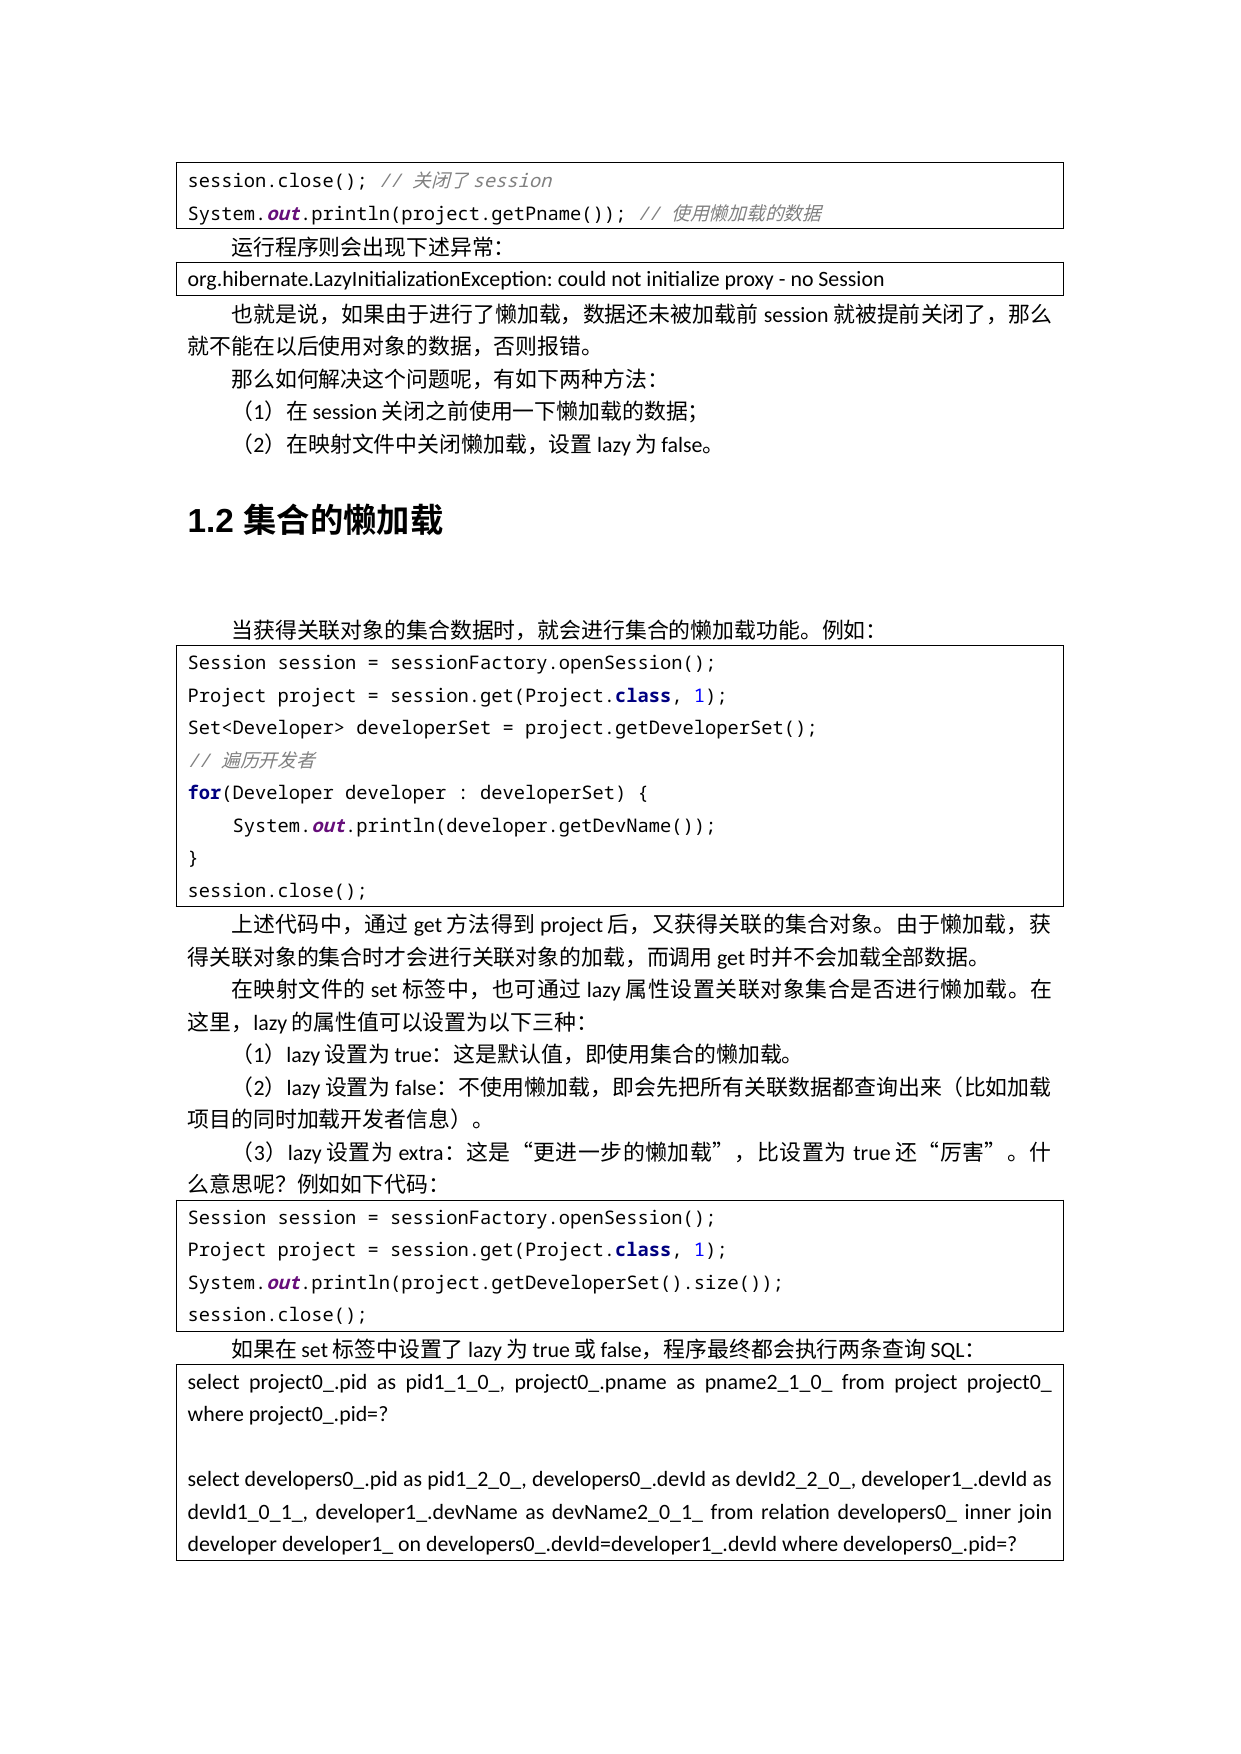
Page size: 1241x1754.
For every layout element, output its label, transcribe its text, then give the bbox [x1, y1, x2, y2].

text （2）lazy设置为false：不使用懒加载，即会先把所有关联数据都查询出来（比如加载项目的同时加载开发者信息）。 [187, 1069, 1053, 1134]
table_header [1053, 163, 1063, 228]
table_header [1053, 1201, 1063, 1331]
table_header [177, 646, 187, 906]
text （2）在映射文件中关闭懒加载，设置lazy为false。 [187, 426, 1053, 459]
text 上述代码中，通过get方法得到project后，又获得关联的集合对象。由于懒加载，获得关联对象的集合时才会进行关联对象的加载，而调用get时并不会加载全部数据。 [187, 907, 1053, 972]
subtitle 1.2 集合的懒加载 [187, 486, 1053, 551]
text 那么如何解决这个问题呢，有如下两种方法： [187, 361, 1053, 394]
text （1）lazy设置为true：这是默认值，即使用集合的懒加载。 [187, 1037, 1053, 1069]
text 运行程序则会出现下述异常： [187, 229, 1053, 262]
text （1）在session关闭之前使用一下懒加载的数据； [187, 394, 1053, 426]
text （3）lazy设置为extra：这是“更进一步的懒加载”，比设置为true还“厉害”。什么意思呢？例如如下代码： [187, 1134, 1053, 1199]
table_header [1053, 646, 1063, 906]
text 当获得关联对象的集合数据时，就会进行集合的懒加载功能。例如： [187, 612, 1053, 645]
table_header select project0_.pid as pid1_1_0_, project0_.pname as pname2_1_0_ from project project0_ where project0_.pid=? select developers0_.pid as pid1_2_0_, developers0_.devId as devId2_2_0_, developer1_.devId as devId1_0_1_, developer1_.devName as devName2_0_1_ from relation developers0_ inner join developer developer1_ on developers0_.devId=developer1_.devId where developers0_.pid=? [177, 1365, 1063, 1560]
text 如果在set标签中设置了lazy为true或false，程序最终都会执行两条查询SQL： [187, 1332, 1053, 1364]
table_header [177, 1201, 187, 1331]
text 在映射文件的set标签中，也可通过lazy属性设置关联对象集合是否进行懒加载。在这里，lazy的属性值可以设置为以下三种： [187, 972, 1053, 1037]
table_header org.hibernate.LazyInitializationException: could not initialize proxy - no Session [177, 263, 1063, 295]
text 也就是说，如果由于进行了懒加载，数据还未被加载前session就被提前关闭了，那么就不能在以后使用对象的数据，否则报错。 [187, 296, 1053, 361]
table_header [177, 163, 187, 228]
